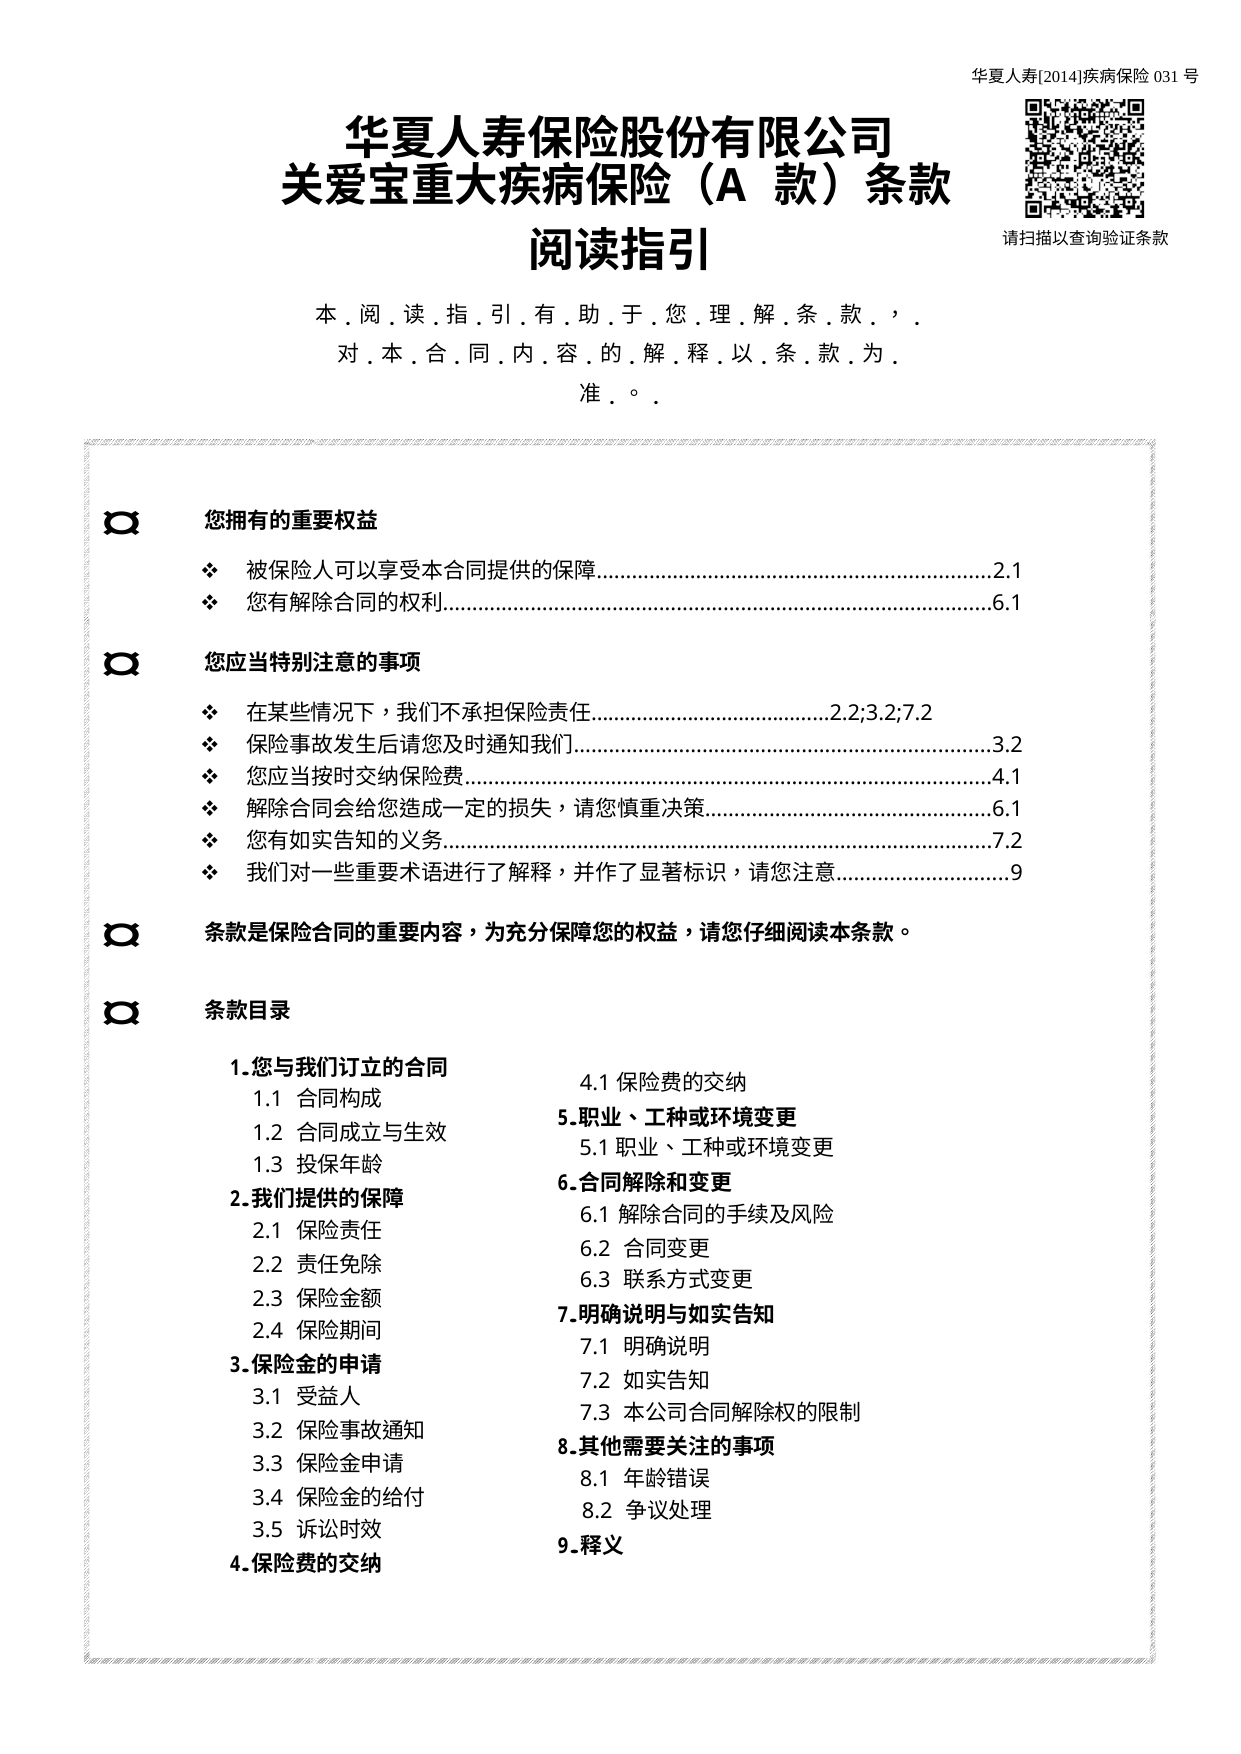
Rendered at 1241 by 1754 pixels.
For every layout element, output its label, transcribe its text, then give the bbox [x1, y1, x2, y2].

list 如实告知 [579, 1365, 1211, 1394]
list 责任免除 [252, 1249, 450, 1279]
subtitle 华夏人寿保险股份有限公司 关爱宝重大疾病保险（A 款）条款 [280, 114, 959, 215]
list 保险金的给付 [252, 1482, 450, 1512]
list 合同变更 [579, 1232, 1211, 1262]
list 您有如实告知的义务 7.2 [200, 825, 1211, 855]
text 本．阅．读．指．引．有．助．于．您．理．解．条．款．，．对．本．合．同．内．容．的．解．释．以．条．款．为．准．。． [302, 299, 944, 418]
subtitle 5.职业、工种或环境变更 [558, 1096, 1211, 1133]
picture [1025, 99, 1145, 218]
list 在某些情况下，我们不承担保险责任……………………………………2.2;3.2;7.2 [200, 697, 1211, 727]
subtitle 8.其他需要关注的事项 [558, 1425, 1211, 1462]
list 您应当按时交纳保险费 4.1 [200, 761, 1211, 791]
list 明确说明 [579, 1331, 1211, 1361]
list 保险责任 [252, 1215, 450, 1245]
list 保险事故通知 [252, 1415, 450, 1444]
text 4.1 保险费的交纳 [579, 1069, 1211, 1096]
list 解除合同会给您造成一定的损失，请您慎重决策 6.1 [200, 793, 1211, 823]
list 联系方式变更 [579, 1266, 1211, 1293]
text 阅读指引 [296, 217, 944, 279]
list 被保险人可以享受本合同提供的保障 2.1 [200, 555, 1211, 585]
text ¤ 条款是保险合同的重要内容，为充分保障您的权益，请您仔细阅读本条款。 [99, 889, 1211, 965]
subtitle 9.释义 [558, 1524, 1211, 1561]
list 保险金申请 [252, 1448, 450, 1478]
subtitle 6.合同解除和变更 [558, 1161, 1211, 1198]
text 请扫描以查询验证条款 [967, 227, 1203, 250]
list 争议处理 [582, 1497, 1211, 1524]
list 受益人 [252, 1381, 450, 1411]
list 合同成立与生效 [252, 1117, 450, 1147]
subtitle ¤ 您拥有的重要权益 [99, 477, 1211, 552]
subtitle 2.我们提供的保障 [230, 1177, 450, 1214]
text 5.1 职业、工种或环境变更 [579, 1134, 1211, 1161]
list 解除合同的手续及风险 [579, 1199, 1211, 1229]
list 您有解除合同的权利 6.1 [200, 587, 1211, 617]
list 我们对一些重要术语进行了解释，并作了显著标识，请您注意 9 [200, 857, 1211, 887]
subtitle 7.明确说明与如实告知 [558, 1293, 1211, 1330]
list 保险金额 [252, 1283, 450, 1312]
list 合同构成 [252, 1083, 450, 1113]
text 华夏人寿[2014]疾病保险 031 号 [967, 64, 1203, 87]
list 本公司合同解除权的限制 [579, 1398, 1211, 1425]
text ¤ 条款目录 [99, 967, 1211, 1043]
list 年龄错误 [579, 1463, 1211, 1493]
list 投保年龄 [252, 1150, 450, 1177]
list 诉讼时效 [252, 1515, 450, 1542]
list 保险期间 [252, 1316, 450, 1343]
subtitle 1.您与我们订立的合同 [230, 1052, 450, 1082]
subtitle ¤ 您应当特别注意的事项 [99, 619, 1211, 694]
picture [83, 439, 1156, 1664]
subtitle 4.保险费的交纳 [230, 1542, 450, 1579]
subtitle 3.保险金的申请 [230, 1343, 450, 1380]
list 保险事故发生后请您及时通知我们 3.2 [200, 729, 1211, 759]
